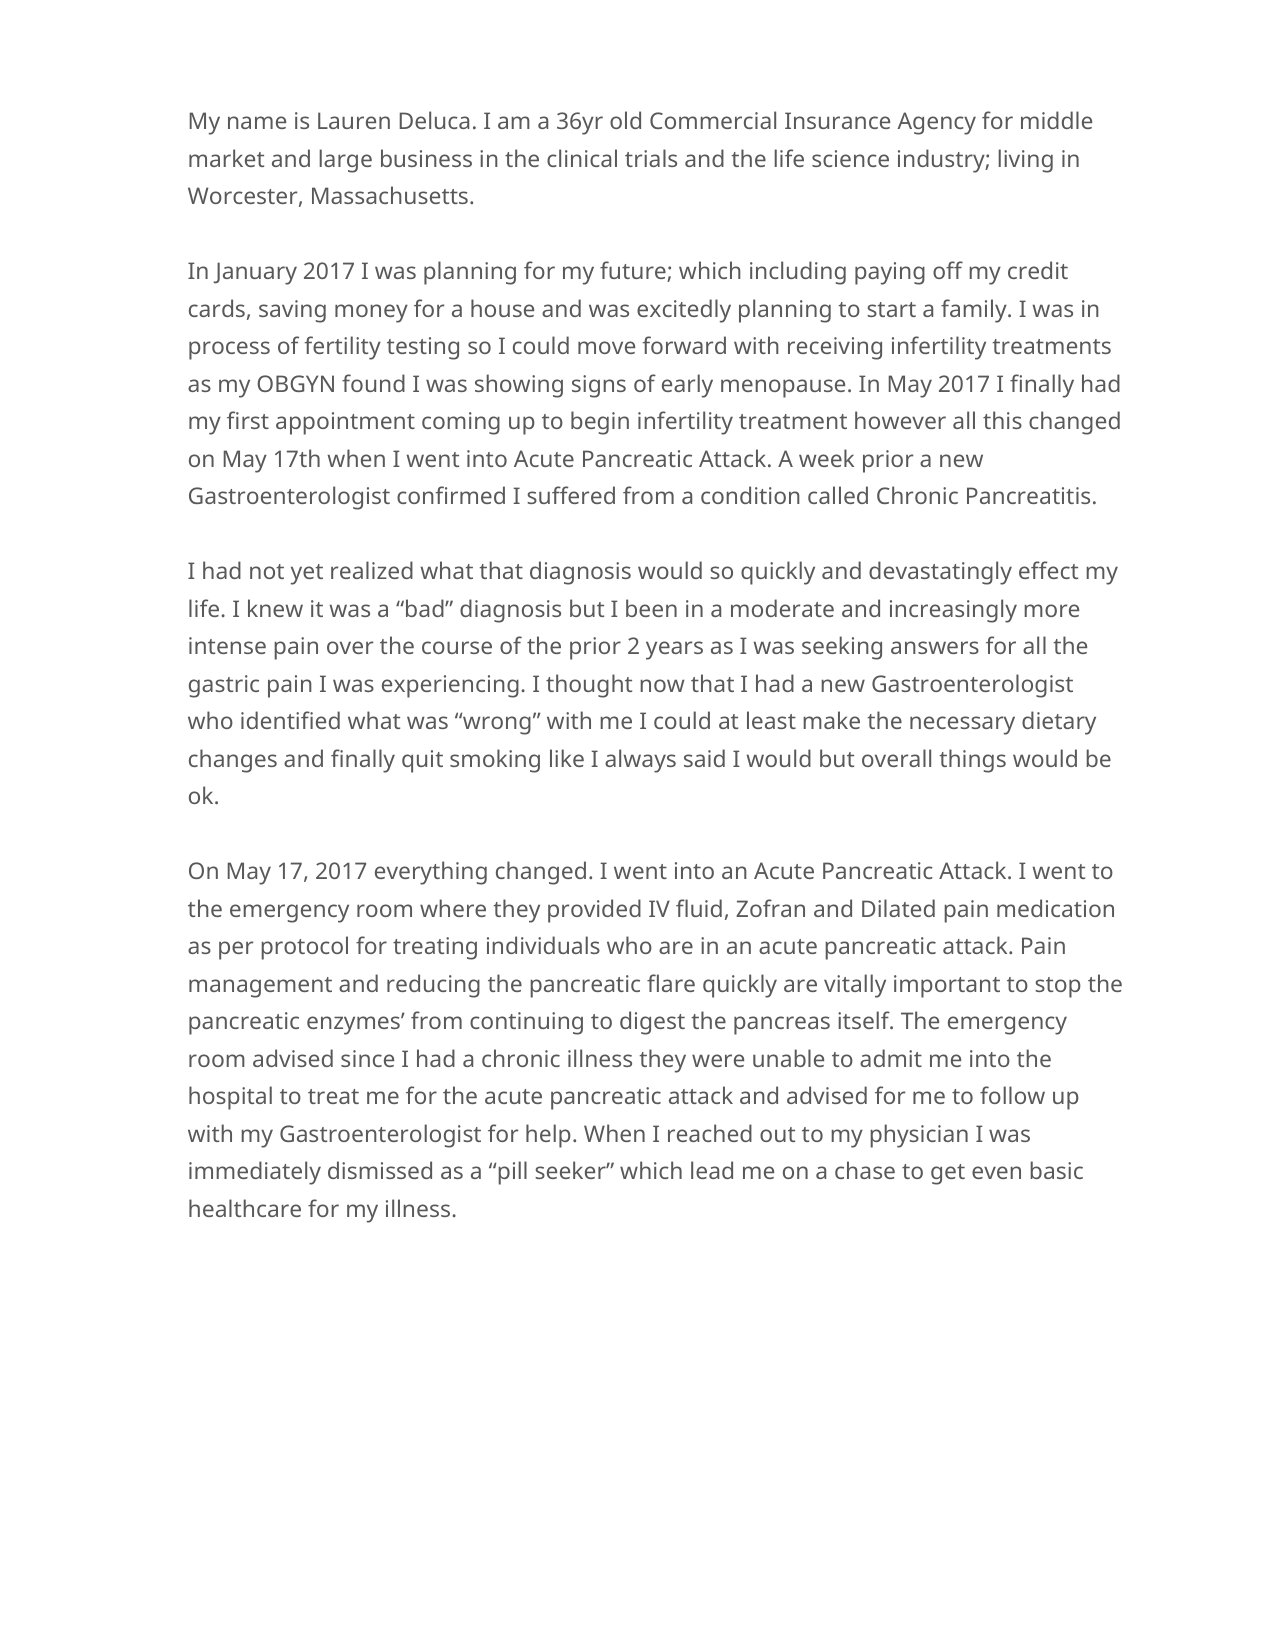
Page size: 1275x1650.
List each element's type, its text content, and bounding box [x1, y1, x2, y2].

text On May 17, 2017 everything changed. I went into an Acute Pancreatic Attack. I went to the emergency room where they provided IV fluid, Zofran and Dilated pain medication as per protocol for treating individuals who are in an acute pancreatic attack. Pain management and reducing the pancreatic flare quickly are vitally important to stop the pancreatic enzymes’ from continuing to digest the pancreas itself. The emergency room advised since I had a chronic illness they were unable to admit me into the hospital to treat me for the acute pancreatic attack and advised for me to follow up with my Gastroenterologist for help. When I reached out to my physician I was immediately dismissed as a “pill seeker” which lead me on a chase to get even basic healthcare for my illness. [187, 855, 1125, 1224]
text My name is Lauren Deluca. I am a 36yr old Commercial Insurance Agency for middle market and large business in the clinical trials and the life science industry; living in Worcester, Massachusetts. [187, 105, 1125, 211]
text I had not yet realized what that diagnosis would so quickly and devastatingly effect my life. I knew it was a “bad” diagnosis but I been in a moderate and increasingly more intense pain over the course of the prior 2 years as I was seeking answers for all the gastric pain I was experiencing. I thought now that I had a new Gastroenterologist who identified what was “wrong” with me I could at least make the necessary dietary changes and finally quit smoking like I always said I would but overall things would be ok. [187, 555, 1125, 811]
text In January 2017 I was planning for my future; which including paying off my credit cards, saving money for a house and was excitedly planning to start a family. I was in process of fertility testing so I could move forward with receiving infertility treatments as my OBGYN found I was showing signs of early menopause. In May 2017 I finally had my first appointment coming up to begin infertility treatment however all this changed on May 17th when I went into Acute Pancreatic Attack. A week prior a new Gastroenterologist confirmed I suffered from a condition called Chronic Pancreatitis. [187, 255, 1125, 511]
